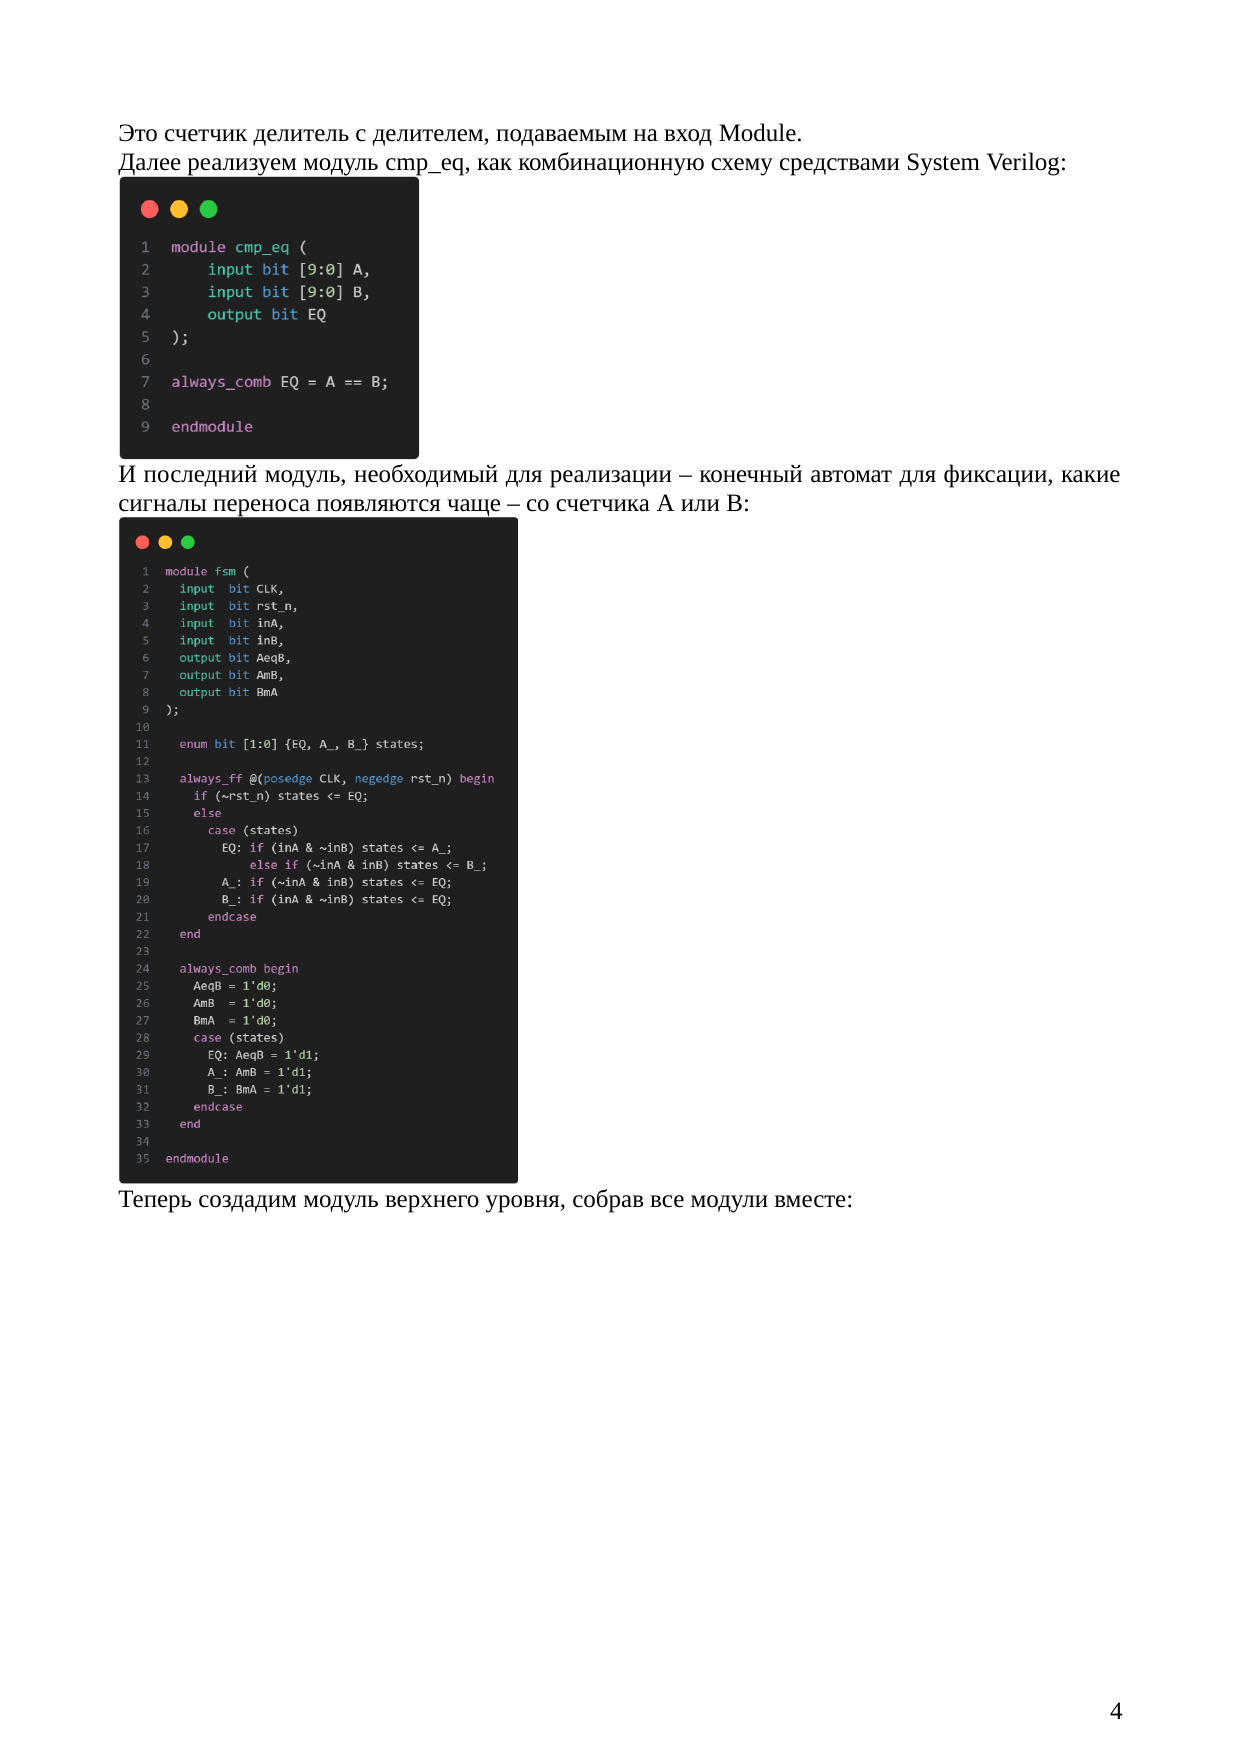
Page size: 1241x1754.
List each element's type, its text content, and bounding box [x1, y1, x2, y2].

picture [118, 175, 420, 460]
text Это счетчик делитель с делителем, подаваемым на вход Module. [118, 118, 1122, 147]
text Теперь создадим модуль верхнего уровня, собрав все модули вместе: [118, 1184, 1122, 1212]
picture [118, 517, 519, 1184]
text Далее реализуем модуль cmp_eq, как комбинационную схему средствами System Verilog: [118, 147, 1122, 176]
text И последний модуль, необходимый для реализации – конечный автомат для фиксации, какие сигналы переноса появляются чаще – со счетчика A или B: [118, 459, 1122, 517]
